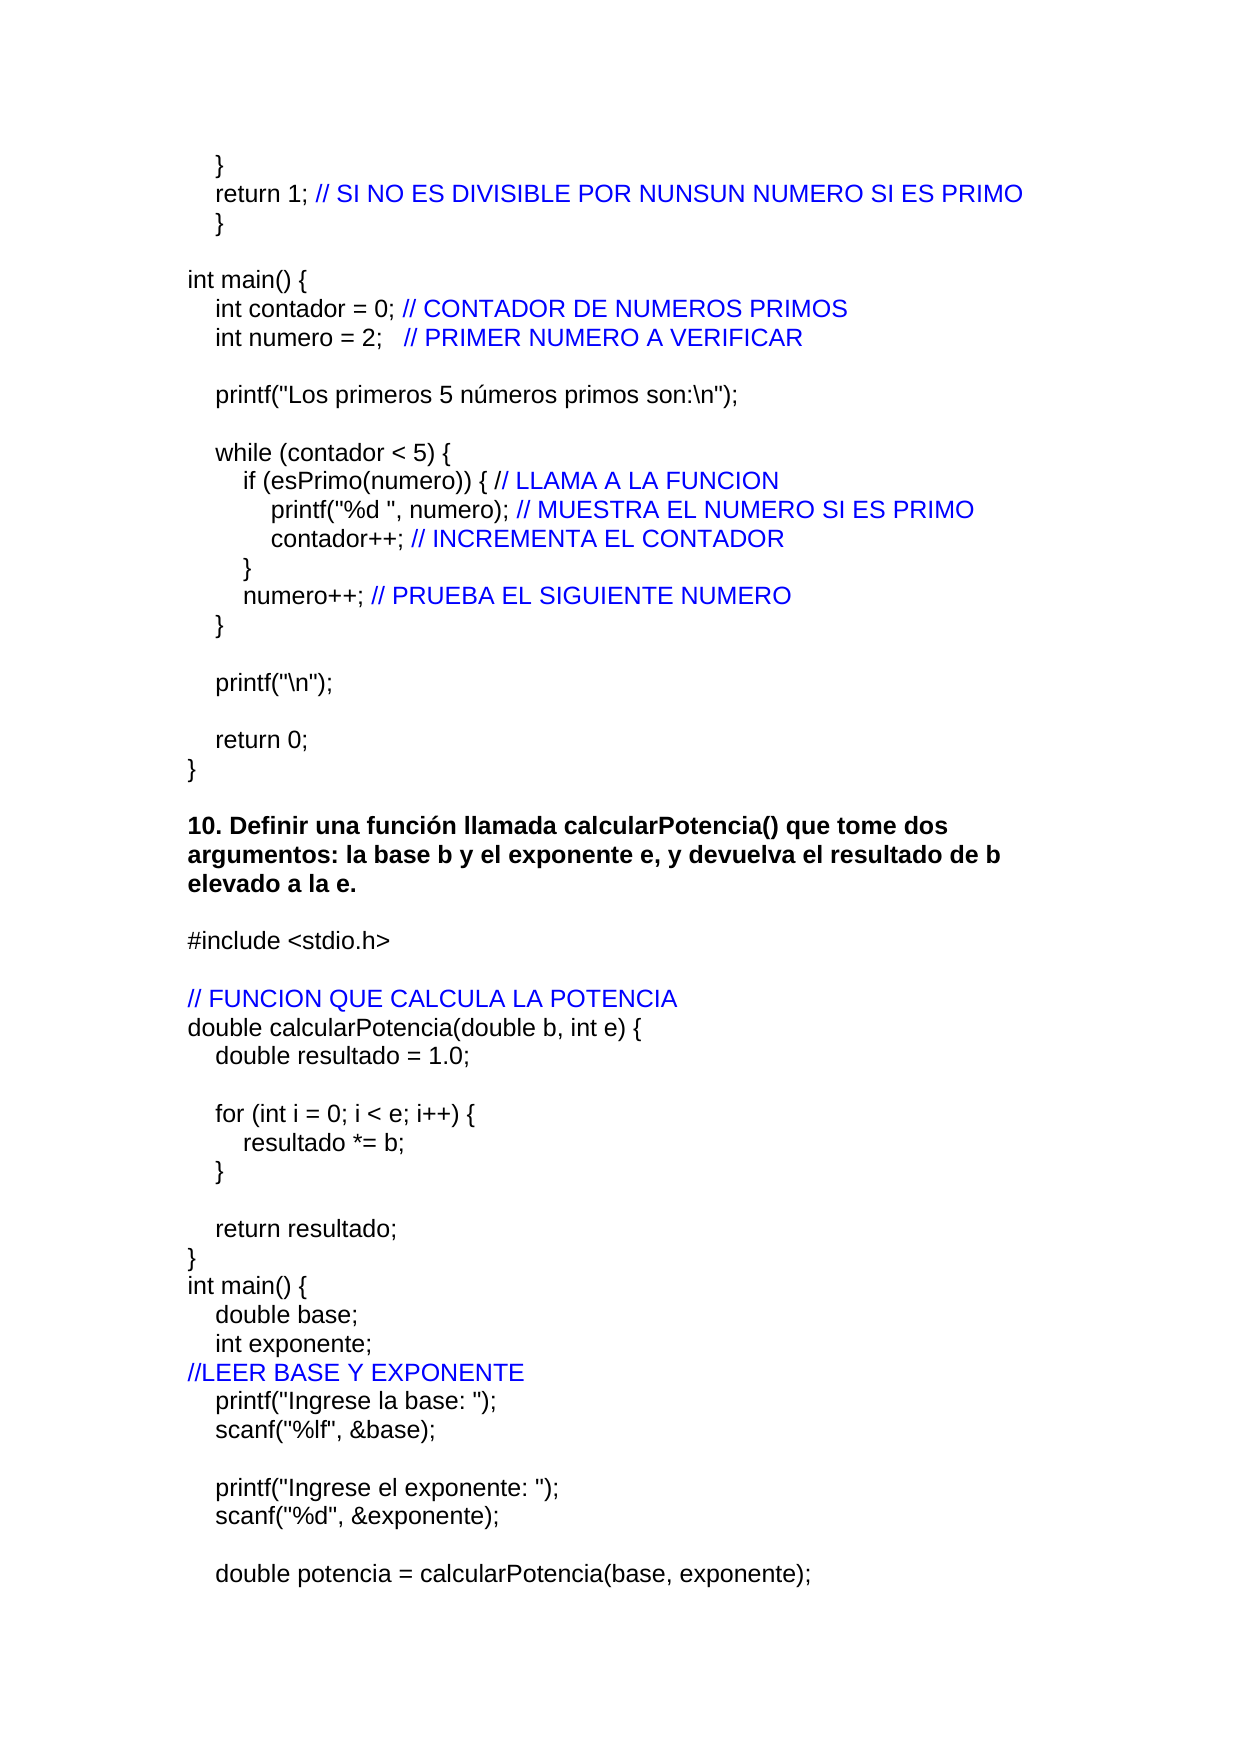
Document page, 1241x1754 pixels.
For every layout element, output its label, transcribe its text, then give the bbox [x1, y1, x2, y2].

list resultado *= b; [187, 1127, 1053, 1156]
list #include <stdio.h> [187, 926, 1053, 955]
list } [187, 1242, 1053, 1271]
list double resultado = 1.0; [187, 1041, 1053, 1070]
text printf("\n"); [187, 667, 1053, 696]
list //LEER BASE Y EXPONENTE [187, 1357, 1053, 1386]
list } [187, 1156, 1053, 1185]
text } [187, 610, 1053, 639]
list scanf("%lf", &base); [187, 1415, 1053, 1444]
list return resultado; [187, 1214, 1053, 1242]
text return 1; // SI NO ES DIVISIBLE POR NUNSUN NUMERO SI ES PRIMO [187, 179, 1053, 207]
list // FUNCION QUE CALCULA LA POTENCIA [187, 984, 1053, 1012]
list double potencia = calcularPotencia(base, exponente); [187, 1559, 1053, 1587]
list int exponente; [187, 1329, 1053, 1357]
text if (esPrimo(numero)) { // LLAMA A LA FUNCION [187, 466, 1053, 495]
text } [187, 207, 1053, 236]
text printf("Los primeros 5 números primos son:\n"); [187, 380, 1053, 409]
text } [187, 552, 1053, 581]
text } [187, 754, 1053, 782]
text return 0; [187, 725, 1053, 754]
text } [187, 150, 1053, 179]
list double base; [187, 1300, 1053, 1329]
text printf("%d ", numero); // MUESTRA EL NUMERO SI ES PRIMO [187, 495, 1053, 524]
list printf("Ingrese la base: "); [187, 1386, 1053, 1415]
list Definir una función llamada calcularPotencia() que tome dos argumentos: la base b y el exponente e, y devuelva el resultado de b elevado a la e. [187, 811, 1053, 897]
list for (int i = 0; i < e; i++) { [187, 1099, 1053, 1127]
list scanf("%d", &exponente); [187, 1501, 1053, 1530]
list printf("Ingrese el exponente: "); [187, 1472, 1053, 1501]
list double calcularPotencia(double b, int e) { [187, 1012, 1053, 1041]
text int contador = 0; // CONTADOR DE NUMEROS PRIMOS [187, 294, 1053, 322]
text contador++; // INCREMENTA EL CONTADOR [187, 524, 1053, 552]
text while (contador < 5) { [187, 437, 1053, 466]
text int numero = 2; // PRIMER NUMERO A VERIFICAR [187, 322, 1053, 351]
text int main() { [187, 265, 1053, 294]
text numero++; // PRUEBA EL SIGUIENTE NUMERO [187, 581, 1053, 610]
list int main() { [187, 1271, 1053, 1300]
